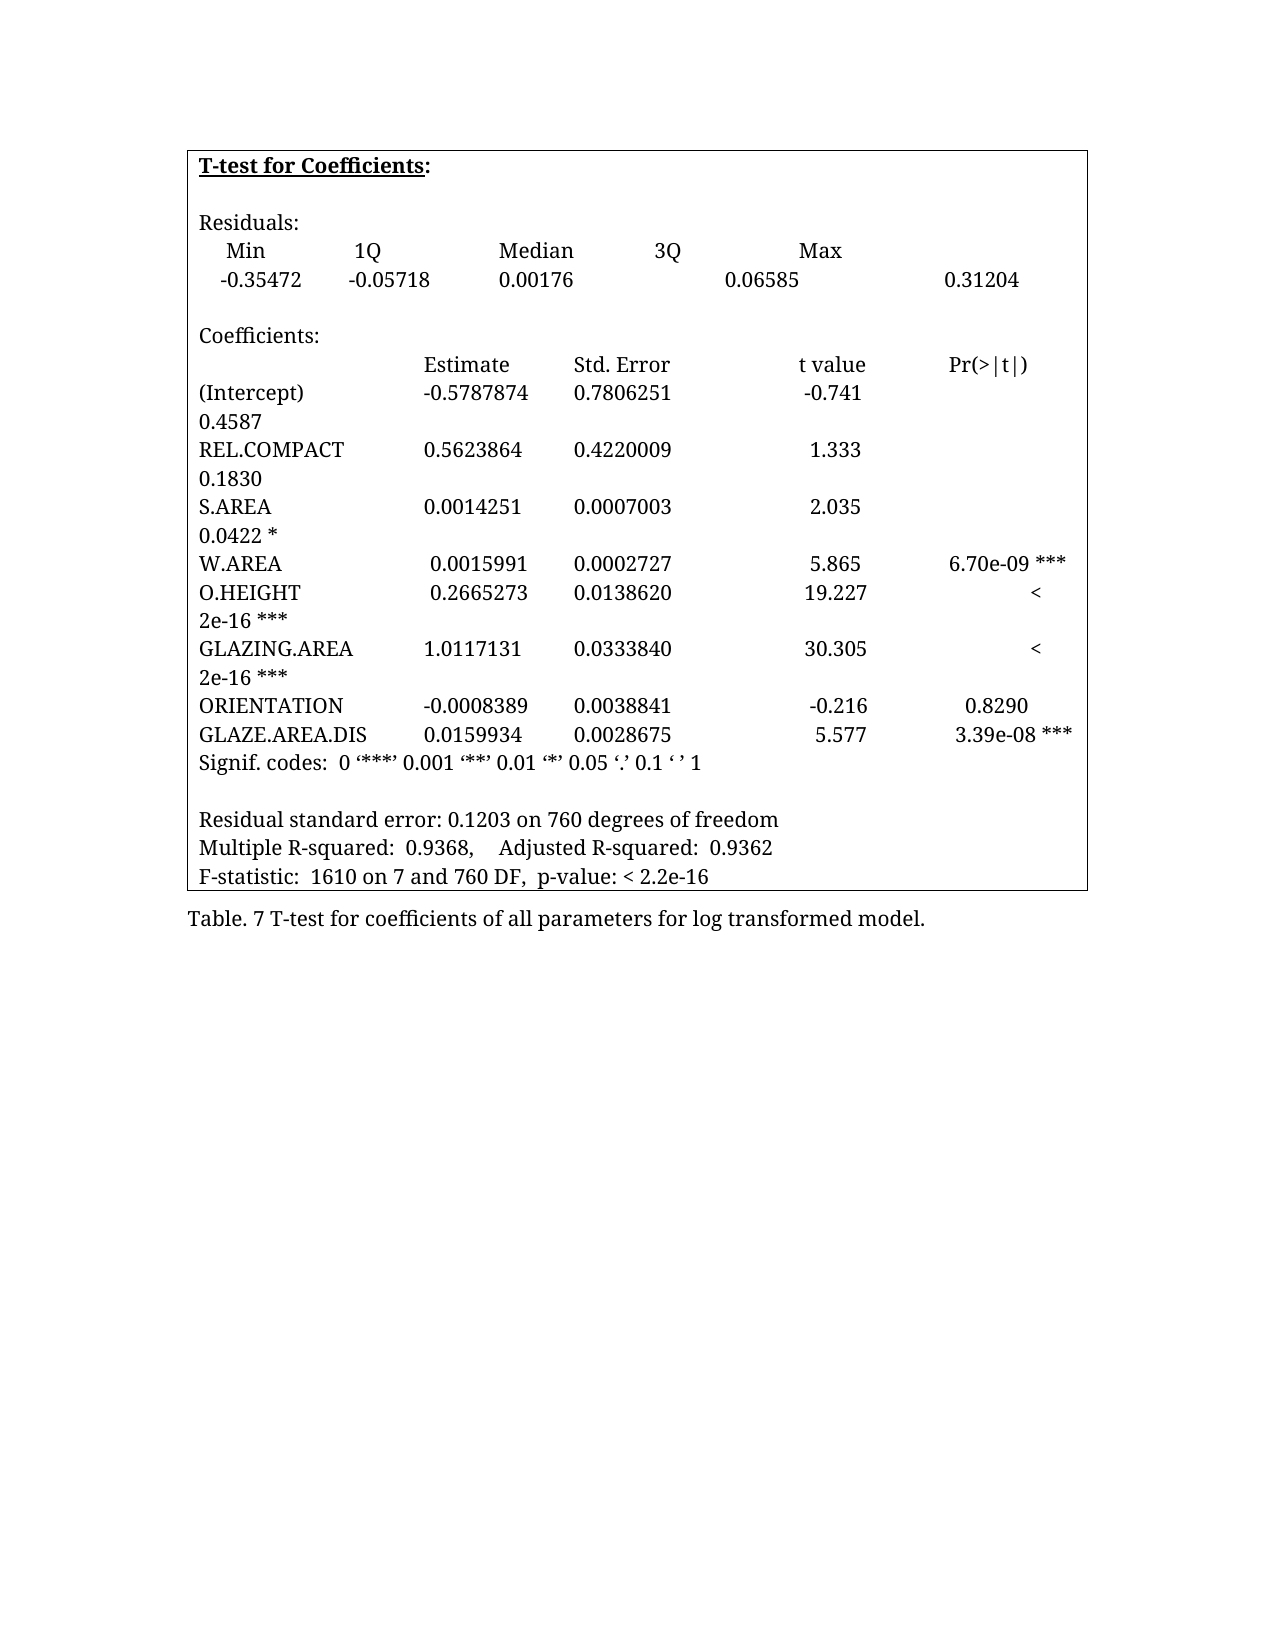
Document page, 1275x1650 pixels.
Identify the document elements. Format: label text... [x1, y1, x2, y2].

text Table. 7 T-test for coefficients of all parameters for log transformed model. [187, 904, 1087, 932]
table_header T-test for Coefficients: Residuals: Min 1Q Median 3Q Max -0.35472 -0.05718 0.00176 0.06585 0.31204 Coefficients: Estimate Std. Error t value Pr(>|t|) (Intercept) -0.5787874 0.7806251 -0.741 0.4587 REL.COMPACT 0.5623864 0.4220009 1.333 0.1830 S.AREA 0.0014251 0.0007003 2.035 0.0422 * W.AREA 0.0015991 0.0002727 5.865 6.70e-09 *** O.HEIGHT 0.2665273 0.0138620 19.227 < 2e-16 *** GLAZING.AREA 1.0117131 0.0333840 30.305 < 2e-16 *** ORIENTATION -0.0008389 0.0038841 -0.216 0.8290 GLAZE.AREA.DIS 0.0159934 0.0028675 5.577 3.39e-08 *** Signif. codes: 0 ‘***’ 0.001 ‘**’ 0.01 ‘*’ 0.05 ‘.’ 0.1 ‘ ’ 1 Residual standard error: 0.1203 on 760 degrees of freedom Multiple R-squared: 0.9368, Adjusted R-squared: 0.9362 F-statistic: 1610 on 7 and 760 DF, p-value: < 2.2e-16 [188, 151, 1087, 890]
